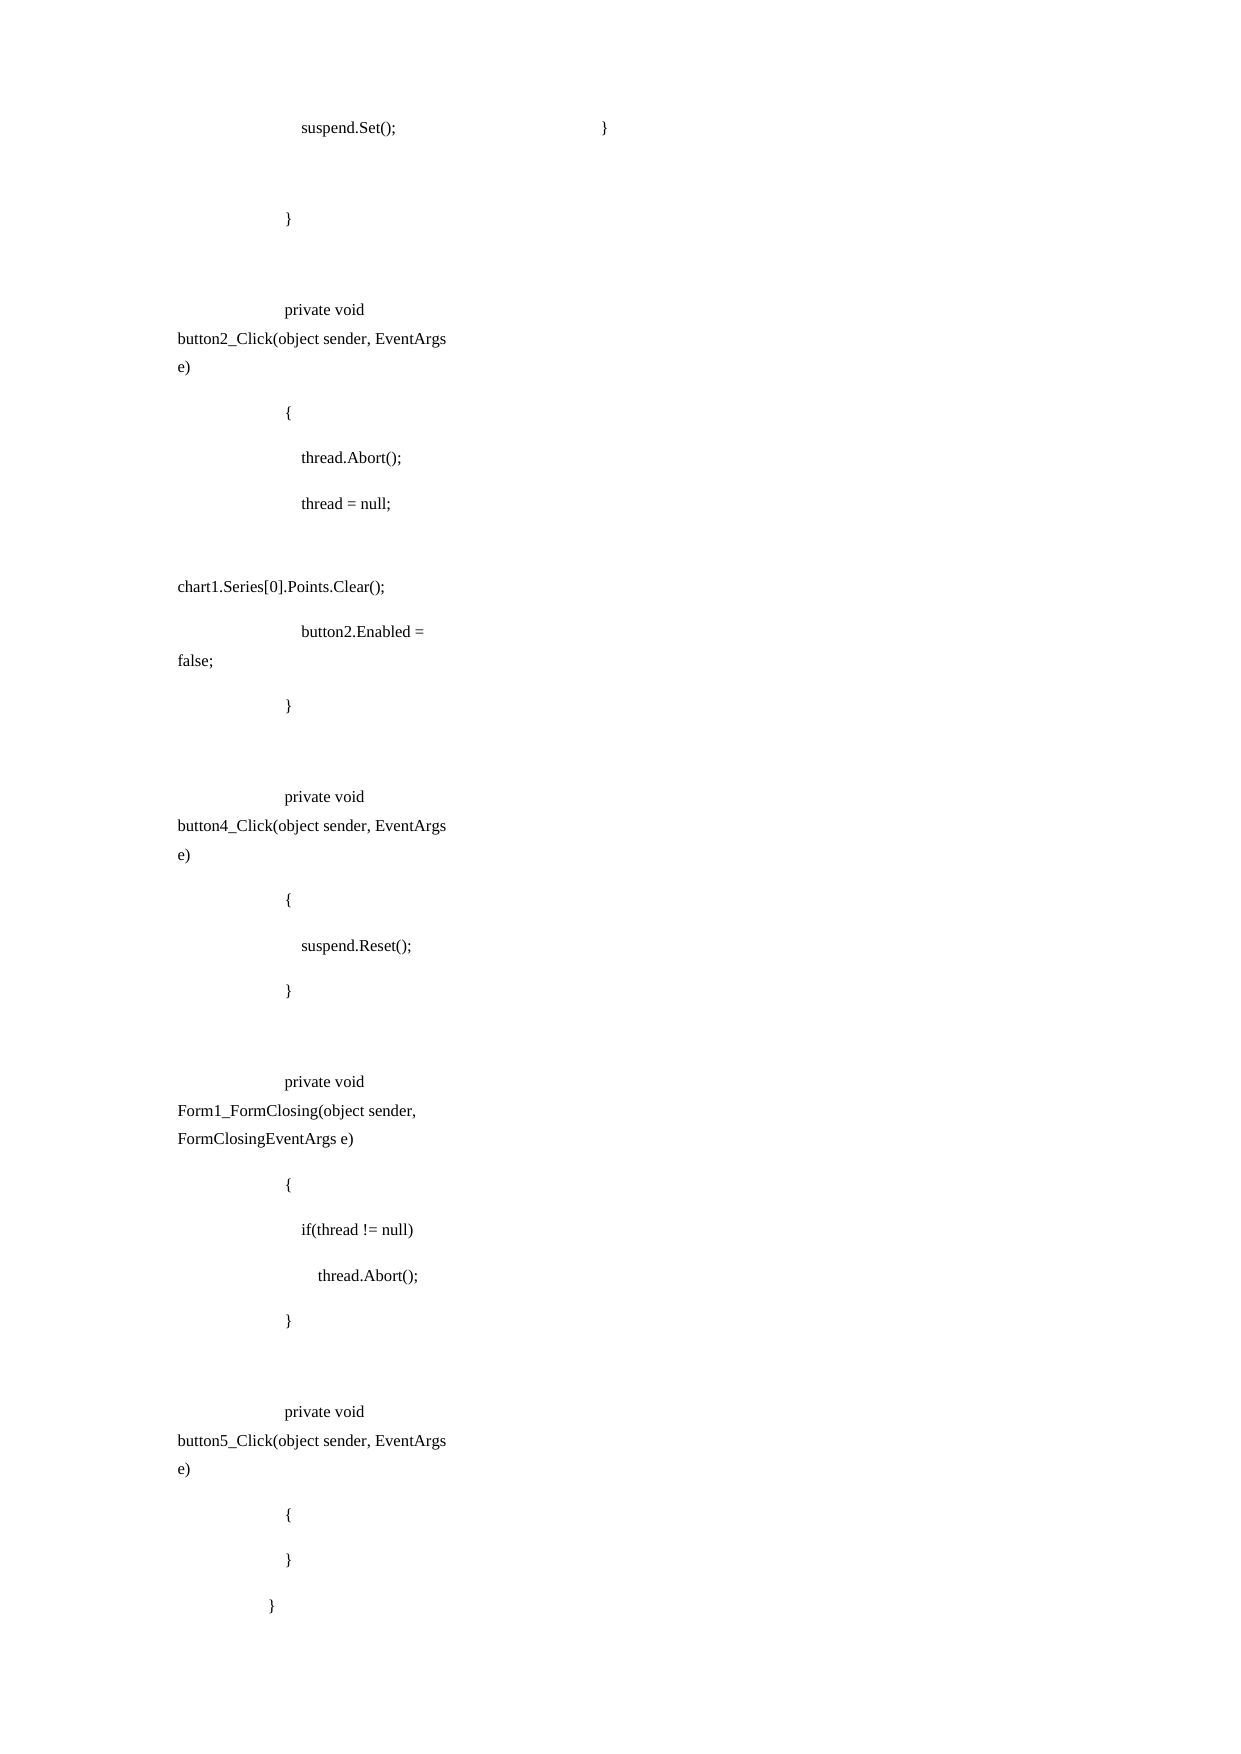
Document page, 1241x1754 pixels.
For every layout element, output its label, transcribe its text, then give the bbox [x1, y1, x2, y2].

text { [177, 1504, 453, 1524]
text thread.Abort(); [177, 448, 453, 467]
text { [177, 1174, 453, 1194]
text } [527, 118, 802, 137]
text chart1.Series[0].Points.Clear(); [177, 539, 453, 596]
text } [177, 981, 453, 1000]
text } [177, 209, 453, 228]
text private void button4_Click(object sender, EventArgs e) [177, 787, 453, 864]
text private void button5_Click(object sender, EventArgs e) [177, 1402, 453, 1478]
text } [177, 1311, 453, 1330]
text thread.Abort(); [177, 1265, 453, 1284]
text button2.Enabled = false; [177, 622, 453, 670]
text } [177, 1595, 453, 1614]
text } [177, 696, 453, 715]
text thread = null; [177, 493, 453, 513]
text } [177, 1550, 453, 1569]
text private void button2_Click(object sender, EventArgs e) [177, 300, 453, 376]
text suspend.Set(); [177, 118, 453, 137]
text { [177, 890, 453, 909]
text suspend.Reset(); [177, 935, 453, 954]
text private void Form1_FormClosing(object sender, FormClosingEventArgs e) [177, 1072, 453, 1148]
text if(thread != null) [177, 1220, 453, 1239]
text { [177, 403, 453, 422]
